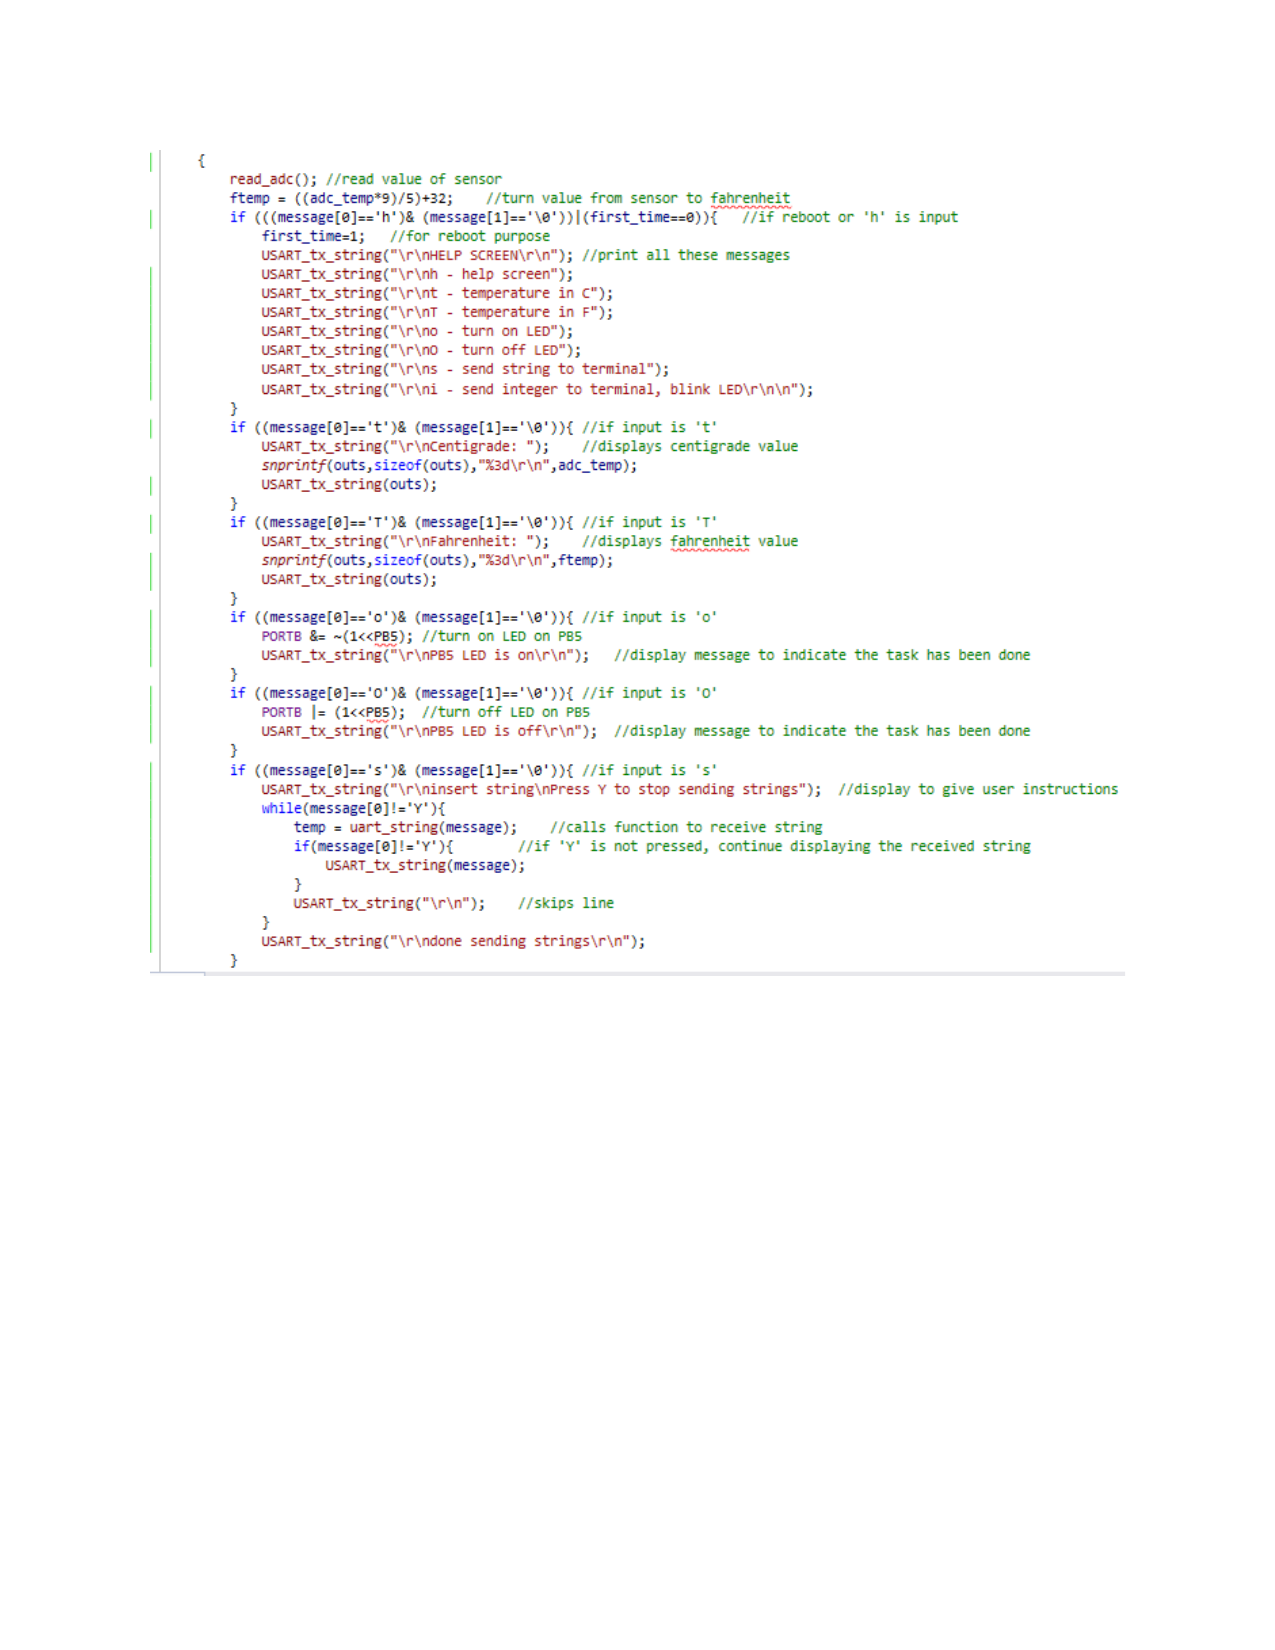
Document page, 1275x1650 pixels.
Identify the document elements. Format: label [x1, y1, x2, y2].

picture [150, 150, 1125, 976]
